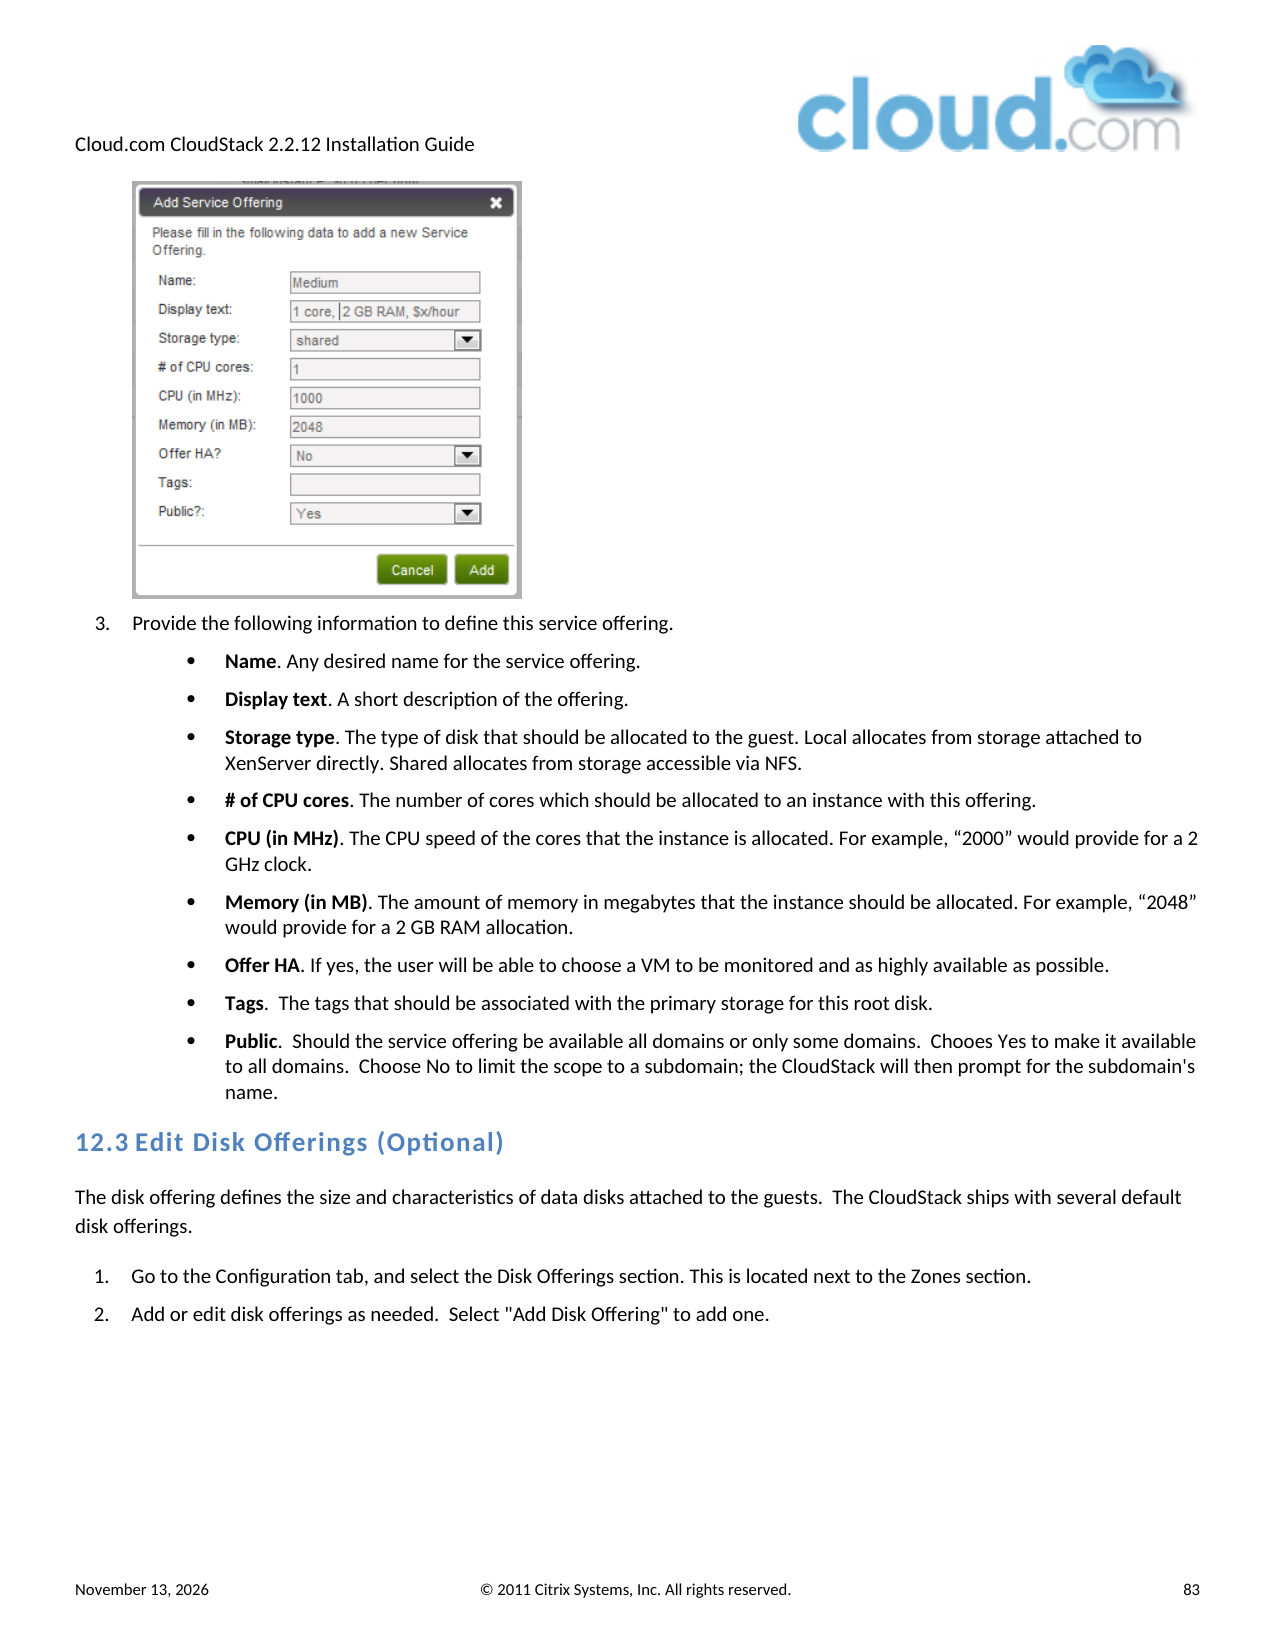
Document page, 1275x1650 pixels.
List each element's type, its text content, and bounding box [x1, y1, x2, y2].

list Display text. A short description of the offering. [187, 686, 1200, 712]
list CPU (in MHz). The CPU speed of the cores that the instance is allocated. For example, “2000” would provide for a 2 GHz clock. [187, 826, 1200, 876]
list Storage type. The type of disk that should be allocated to the guest. Local allocates from storage attached to XenServer directly. Shared allocates from storage accessible via NFS. [187, 724, 1200, 775]
list Name. Any desired name for the service offering. [187, 648, 1200, 674]
list Public. Should the service offering be available all domains or only some domains. Chooes Yes to make it available to all domains. Choose No to limit the scope to a subdomain; the CloudStack will then prompt for the subdomain's name. [187, 1028, 1200, 1104]
picture [797, 45, 1200, 152]
picture [132, 181, 522, 599]
list Offer HA. If yes, the user will be able to choose a VM to be monitored and as highly available as possible. [187, 952, 1200, 978]
list Provide the following information to define this service offering. [94, 611, 1200, 636]
list Tags. The tags that should be associated with the primary storage for this root disk. [187, 990, 1200, 1016]
list Memory (in MB). The amount of memory in megabytes that the instance should be allocated. For example, “2048” would provide for a 2 GB RAM allocation. [187, 889, 1200, 940]
subtitle Edit Disk Offerings (Optional) [75, 1125, 1200, 1158]
list Add or edit disk offerings as needed. Select "Add Disk Offering" to add one. [94, 1301, 1200, 1326]
list Go to the Configuration tab, and select the Disk Offerings section. This is located next to the Zones section. [94, 1263, 1200, 1288]
text The disk offering defines the size and characteristics of data disks attached to the guests. The CloudStack ships with several default disk offerings. [75, 1184, 1200, 1238]
list # of CPU cores. The number of cores which should be allocated to an instance with this offering. [187, 788, 1200, 813]
